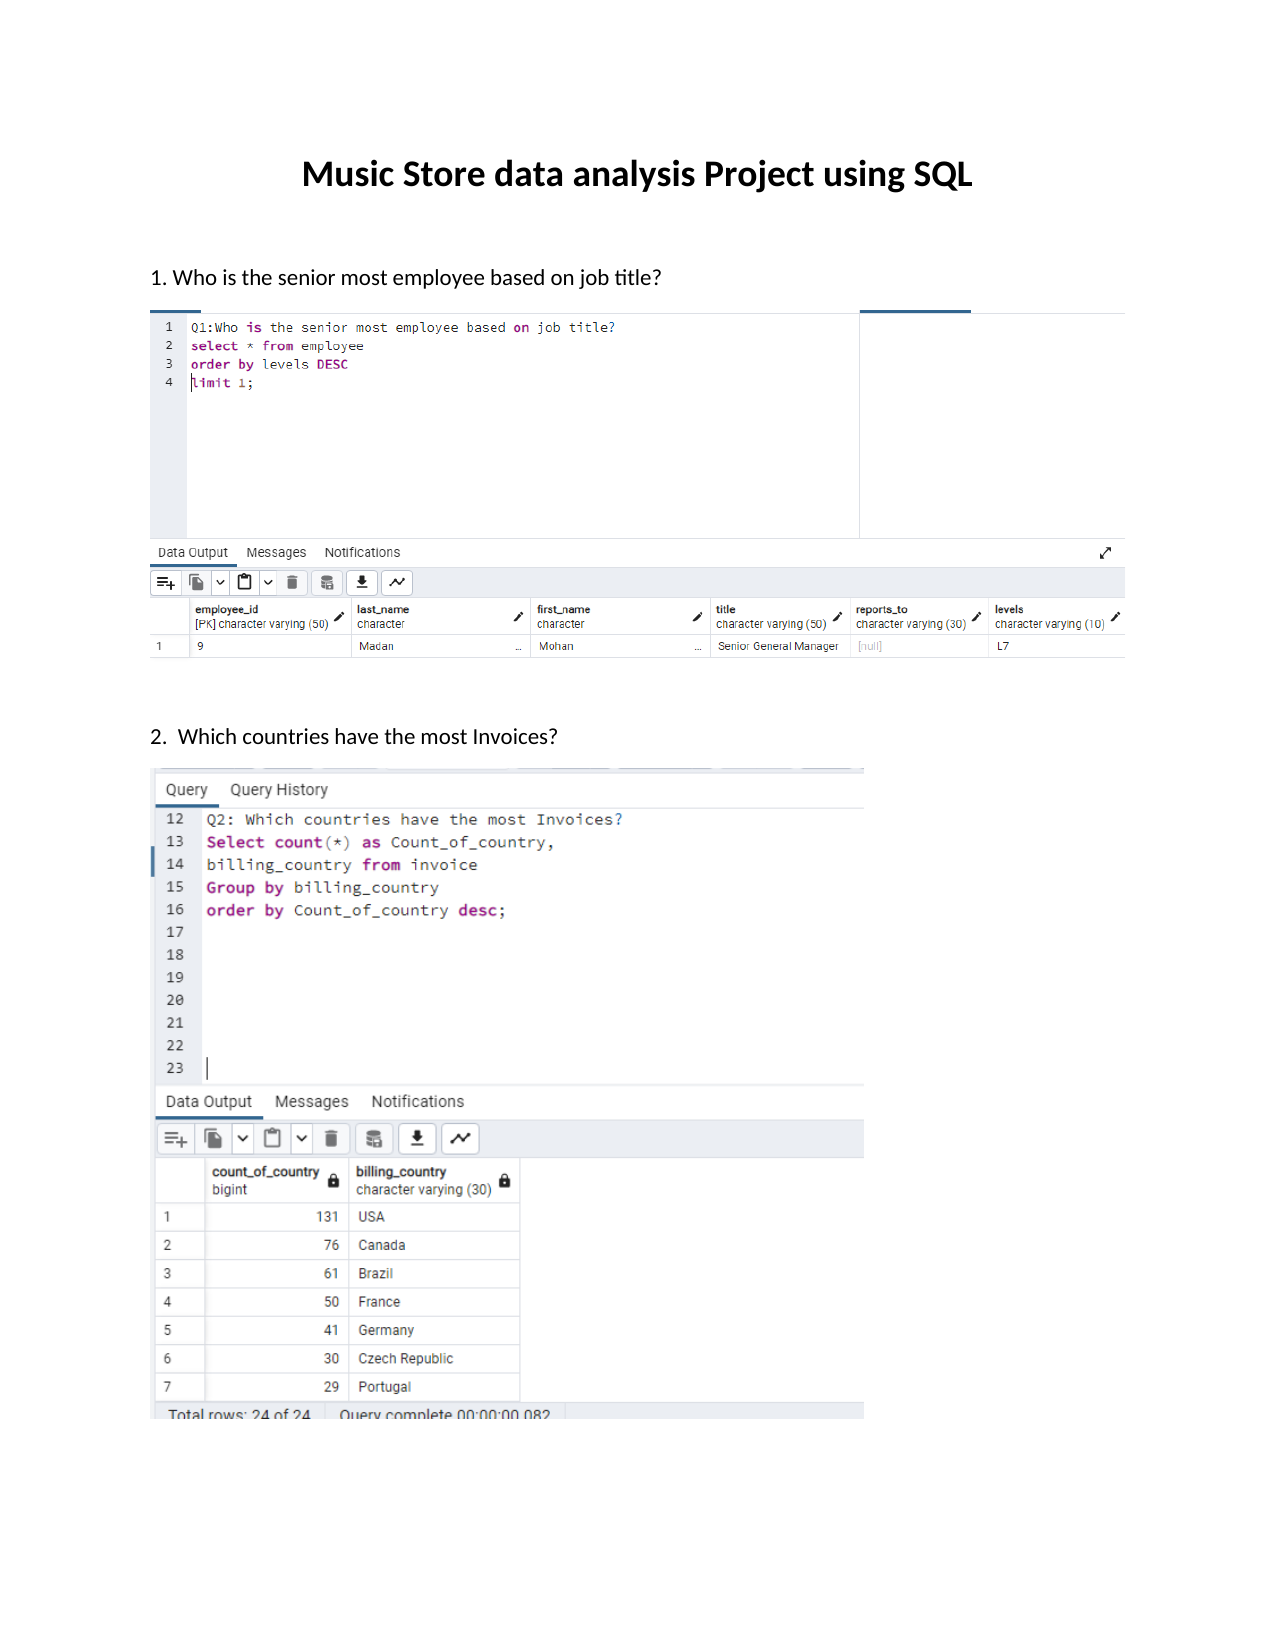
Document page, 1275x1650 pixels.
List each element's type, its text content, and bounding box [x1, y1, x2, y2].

text Music Store data analysis Project using SQL [150, 150, 1125, 196]
text 1. Who is the senior most employee based on job title? [150, 263, 1125, 291]
text 2. Which countries have the most Invoices? [150, 722, 1125, 750]
picture [150, 310, 1125, 704]
picture [150, 768, 864, 1419]
